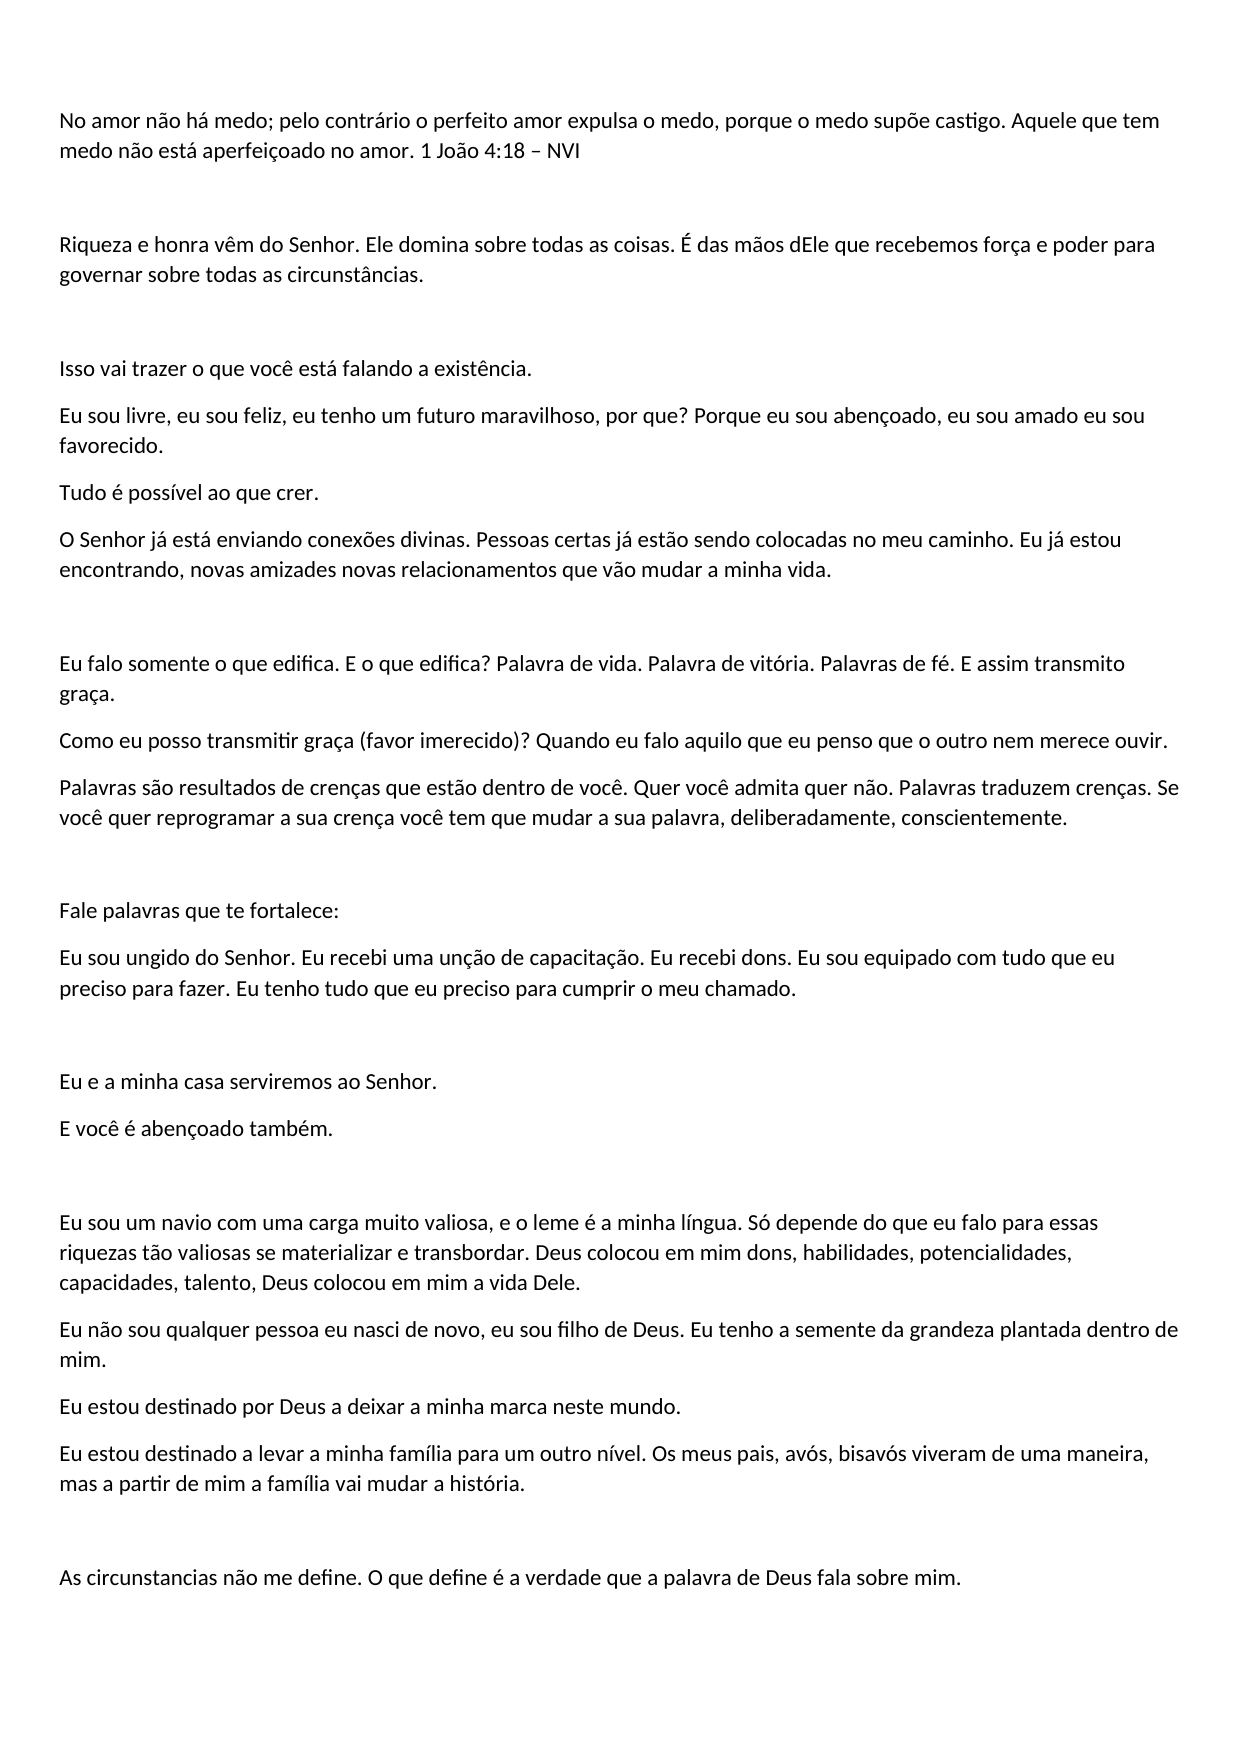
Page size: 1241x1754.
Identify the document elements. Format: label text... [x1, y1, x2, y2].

text Eu sou ungido do Senhor. Eu recebi uma unção de capacitação. Eu recebi dons. Eu sou equipado com tudo que eu preciso para fazer. Eu tenho tudo que eu preciso para cumprir o meu chamado. [59, 943, 1181, 1002]
text Eu e a minha casa serviremos ao Senhor. [59, 1067, 1181, 1095]
text Eu estou destinado a levar a minha família para um outro nível. Os meus pais, avós, bisavós viveram de uma maneira, mas a partir de mim a família vai mudar a história. [59, 1439, 1181, 1497]
text E você é abençoado também. [59, 1114, 1181, 1142]
text Eu falo somente o que edifica. E o que edifica? Palavra de vida. Palavra de vitória. Palavras de fé. E assim transmito graça. [59, 649, 1181, 707]
text Como eu posso transmitir graça (favor imerecido)? Quando eu falo aquilo que eu penso que o outro nem merece ouvir. [59, 726, 1181, 754]
text Palavras são resultados de crenças que estão dentro de você. Quer você admita quer não. Palavras traduzem crenças. Se você quer reprogramar a sua crença você tem que mudar a sua palavra, deliberadamente, conscientemente. [59, 773, 1181, 831]
text O Senhor já está enviando conexões divinas. Pessoas certas já estão sendo colocadas no meu caminho. Eu já estou encontrando, novas amizades novas relacionamentos que vão mudar a minha vida. [59, 525, 1181, 583]
text Eu sou um navio com uma carga muito valiosa, e o leme é a minha língua. Só depende do que eu falo para essas riquezas tão valiosas se materializar e transbordar. Deus colocou em mim dons, habilidades, potencialidades, capacidades, talento, Deus colocou em mim a vida Dele. [59, 1208, 1181, 1296]
text No amor não há medo; pelo contrário o perfeito amor expulsa o medo, porque o medo supõe castigo. Aquele que tem medo não está aperfeiçoado no amor. 1 João 4:18 – NVI [59, 106, 1181, 164]
text Tudo é possível ao que crer. [59, 478, 1181, 506]
text Riqueza e honra vêm do Senhor. Ele domina sobre todas as coisas. É das mãos dEle que recebemos força e poder para governar sobre todas as circunstâncias. [59, 230, 1181, 288]
text Eu estou destinado por Deus a deixar a minha marca neste mundo. [59, 1392, 1181, 1420]
text As circunstancias não me define. O que define é a verdade que a palavra de Deus fala sobre mim. [59, 1563, 1181, 1591]
text Eu sou livre, eu sou feliz, eu tenho um futuro maravilhoso, por que? Porque eu sou abençoado, eu sou amado eu sou favorecido. [59, 401, 1181, 459]
text Eu não sou qualquer pessoa eu nasci de novo, eu sou filho de Deus. Eu tenho a semente da grandeza plantada dentro de mim. [59, 1315, 1181, 1373]
text Fale palavras que te fortalece: [59, 897, 1181, 924]
text Isso vai trazer o que você está falando a existência. [59, 354, 1181, 382]
